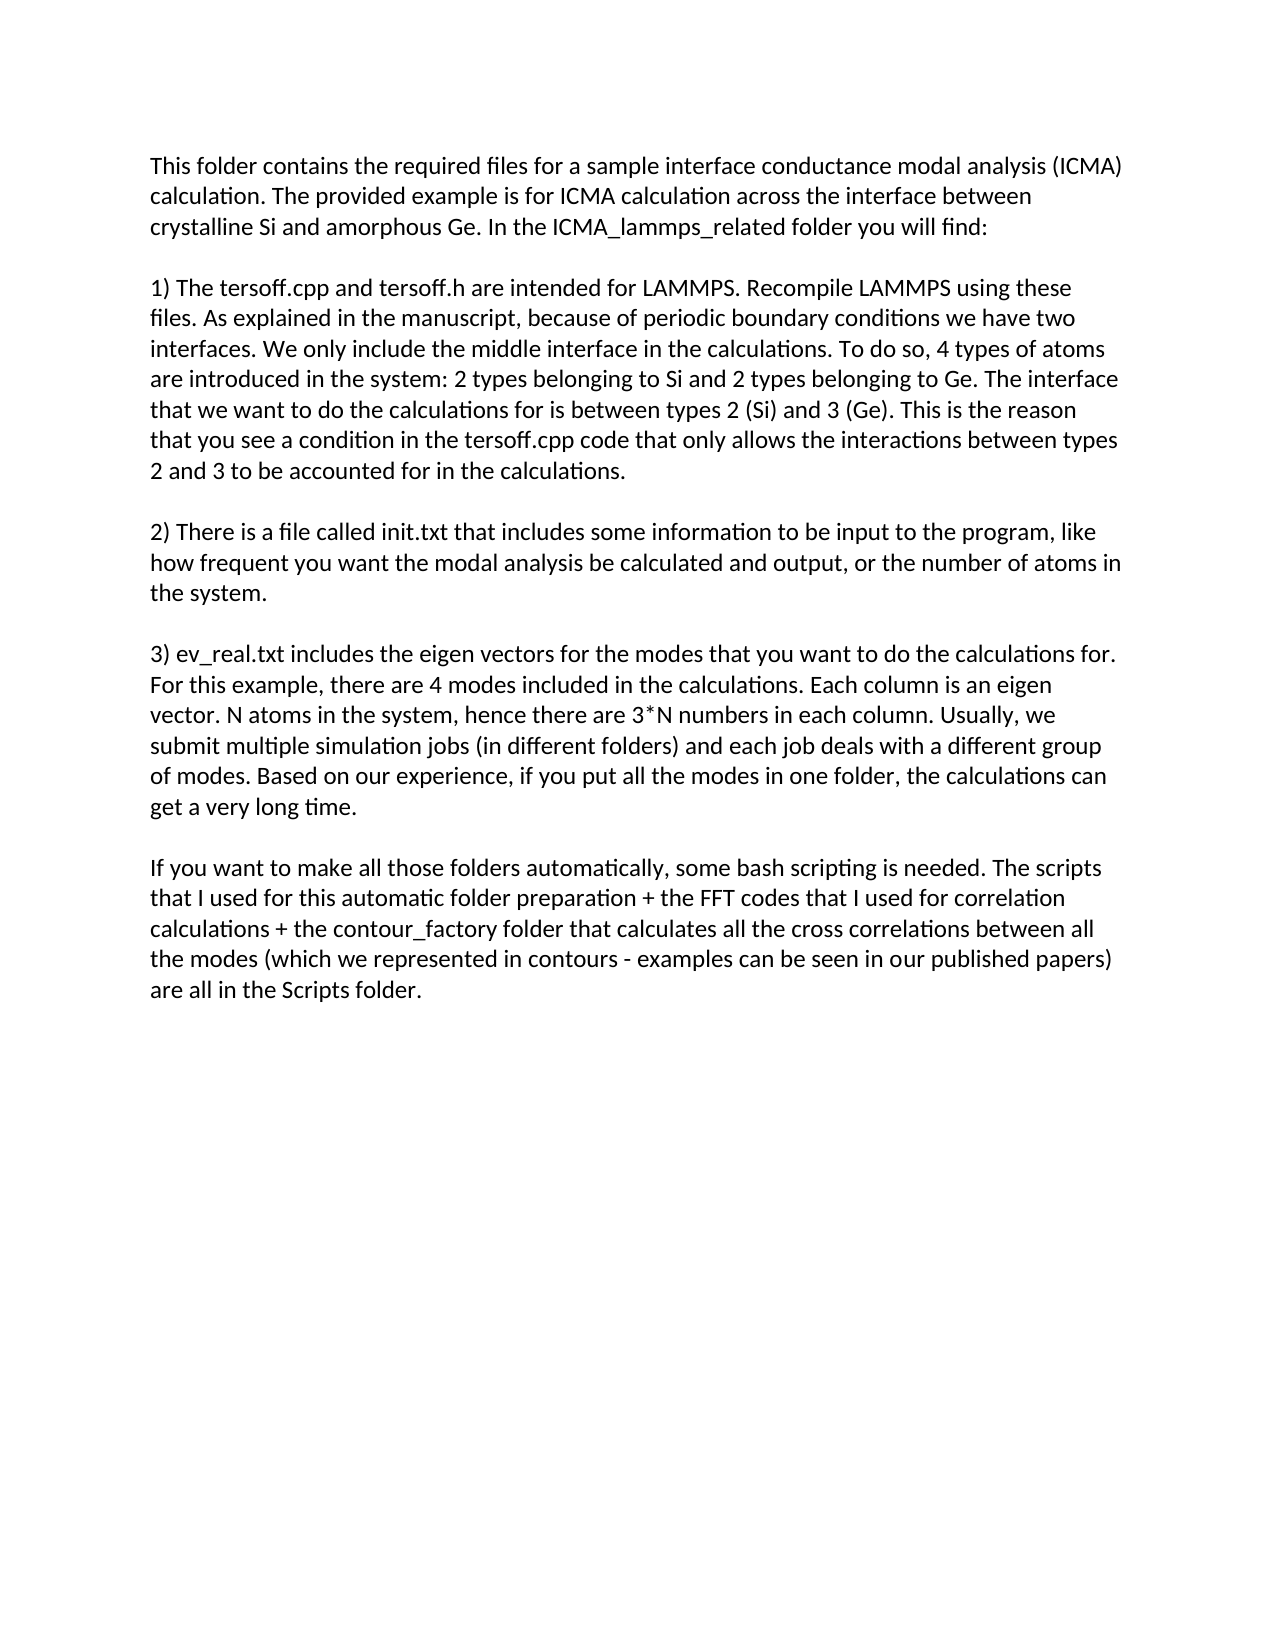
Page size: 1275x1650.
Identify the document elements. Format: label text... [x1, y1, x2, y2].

text If you want to make all those folders automatically, some bash scripting is needed. The scripts that I used for this automatic folder preparation + the FFT codes that I used for correlation calculations + the contour_factory folder that calculates all the cross correlations between all the modes (which we represented in contours - examples can be seen in our published papers) are all in the Scripts folder. [150, 852, 1125, 1004]
text This folder contains the required files for a sample interface conductance modal analysis (ICMA) calculation. The provided example is for ICMA calculation across the interface between crystalline Si and amorphous Ge. In the ICMA_lammps_related folder you will find: [150, 150, 1125, 242]
text 1) The tersoff.cpp and tersoff.h are intended for LAMMPS. Recompile LAMMPS using these files. As explained in the manuscript, because of periodic boundary conditions we have two interfaces. We only include the middle interface in the calculations. To do so, 4 types of atoms are introduced in the system: 2 types belonging to Si and 2 types belonging to Ge. The interface that we want to do the calculations for is between types 2 (Si) and 3 (Ge). This is the reason that you see a condition in the tersoff.cpp code that only allows the interactions between types 2 and 3 to be accounted for in the calculations. [150, 272, 1125, 486]
text 2) There is a file called init.txt that includes some information to be input to the program, like how frequent you want the modal analysis be calculated and output, or the number of atoms in the system. [150, 516, 1125, 608]
text 3) ev_real.txt includes the eigen vectors for the modes that you want to do the calculations for. For this example, there are 4 modes included in the calculations. Each column is an eigen vector. N atoms in the system, hence there are 3*N numbers in each column. Usually, we submit multiple simulation jobs (in different folders) and each job deals with a different group of modes. Based on our experience, if you put all the modes in one folder, the calculations can get a very long time. [150, 638, 1125, 821]
